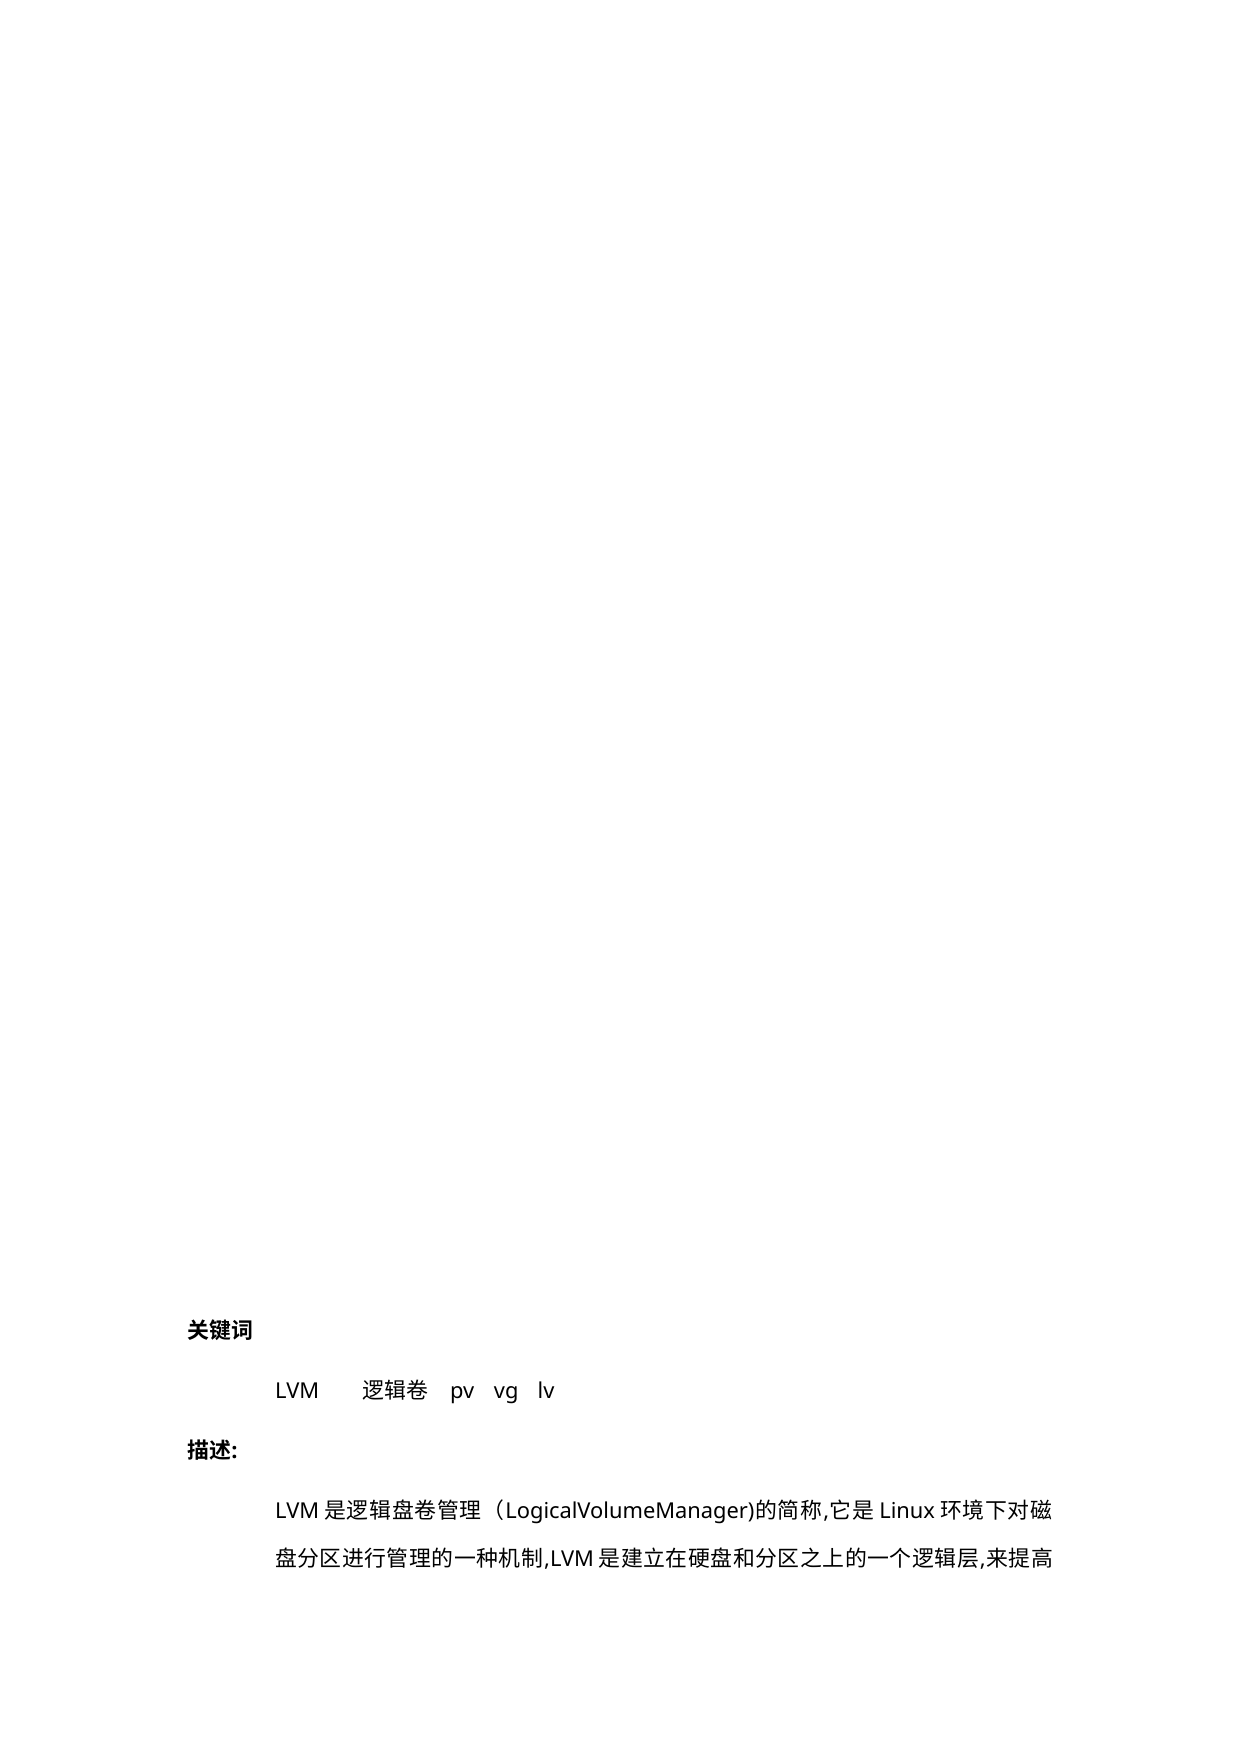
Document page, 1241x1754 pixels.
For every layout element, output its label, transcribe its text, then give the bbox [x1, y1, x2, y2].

text 关键词 [187, 1313, 1053, 1345]
text 描述: [187, 1433, 1053, 1465]
text LVM 逻辑卷 pv vg lv [231, 1373, 1053, 1405]
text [275, 1493, 1053, 1573]
